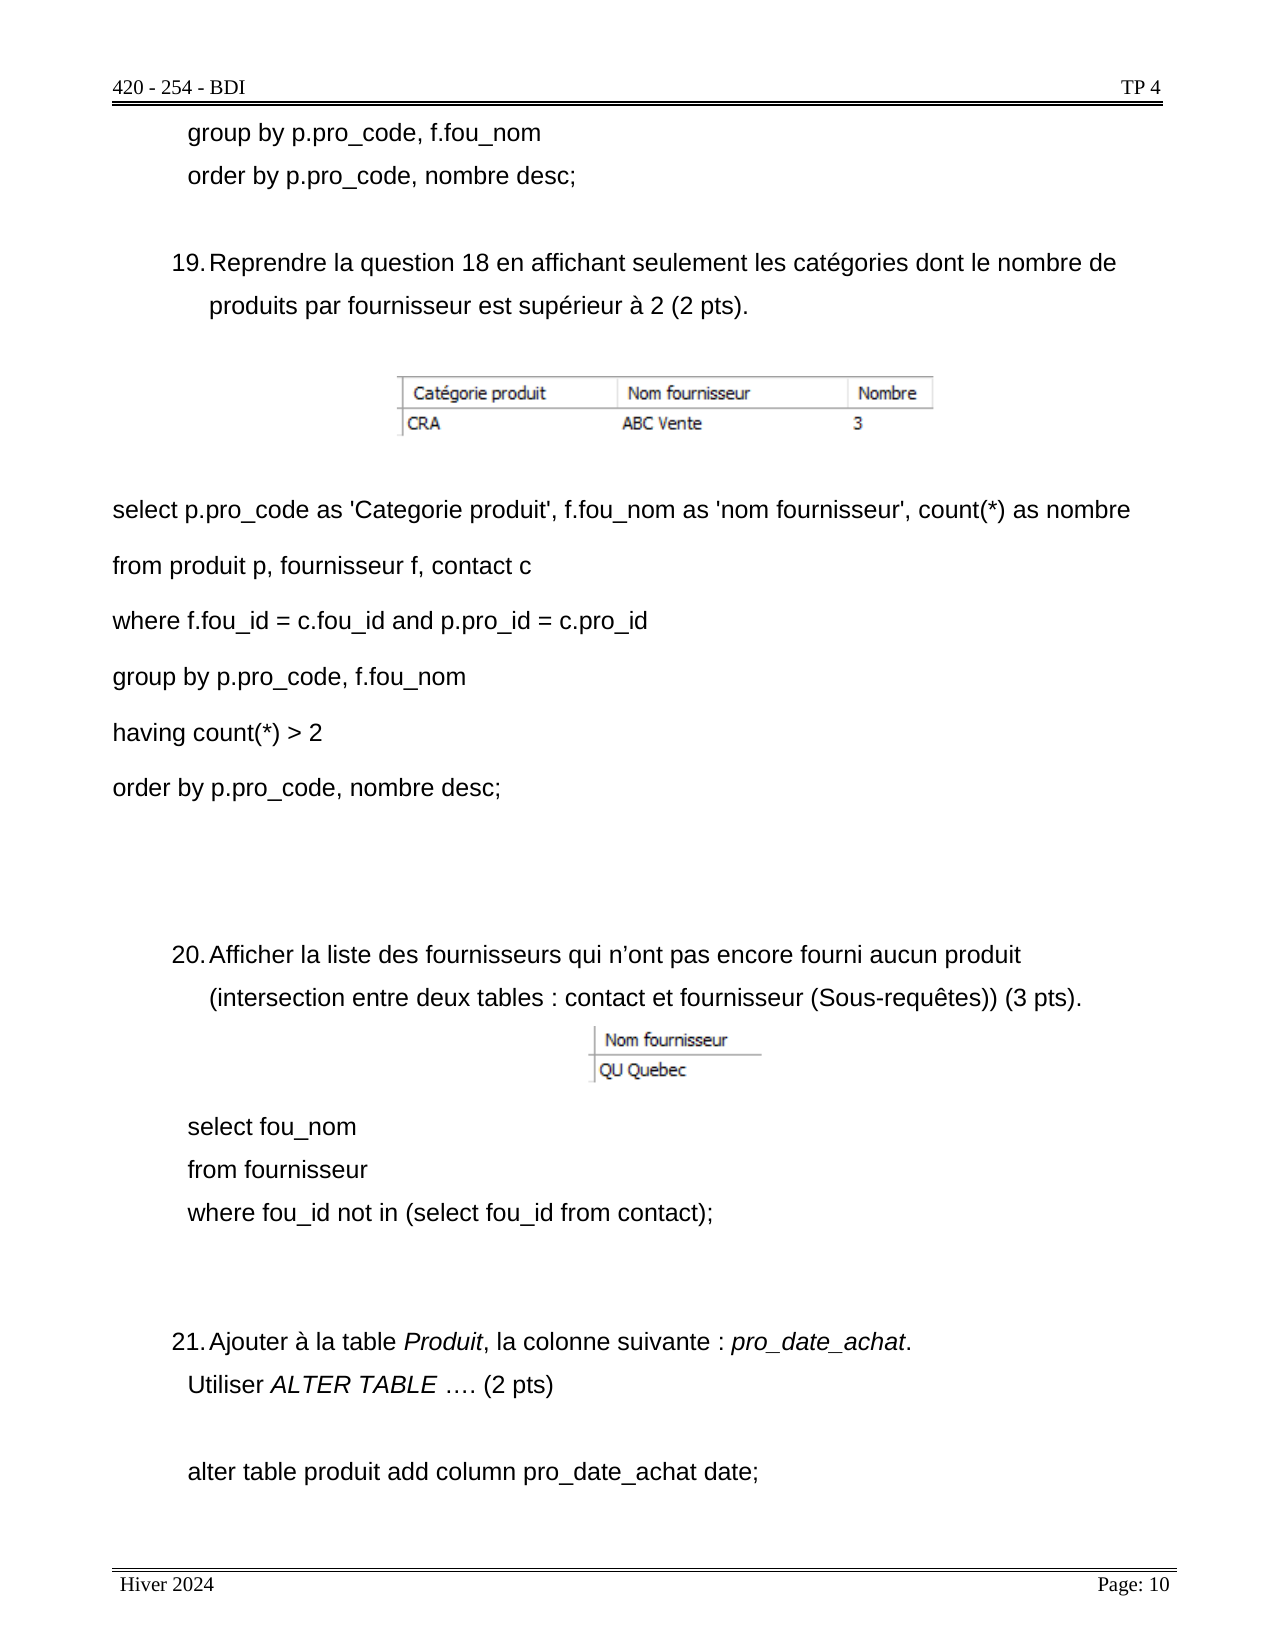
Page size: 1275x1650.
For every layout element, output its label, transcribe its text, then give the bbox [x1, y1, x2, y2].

list group by p.pro_code, f.fou_nom [187, 118, 1163, 147]
list from fournisseur [187, 1155, 1163, 1184]
text group by p.pro_code, f.fou_nom [112, 662, 1163, 691]
text having count(*) > 2 [112, 718, 1163, 746]
picture [588, 1026, 762, 1100]
text from produit p, fournisseur f, contact c [112, 551, 1163, 579]
text where f.fou_id = c.fou_id and p.pro_id = c.pro_id [112, 606, 1163, 635]
list Afficher la liste des fournisseurs qui n’ont pas encore fourni aucun produit (intersection entre deux tables : contact et fournisseur (Sous-requêtes)) (3 pts). [171, 940, 1163, 1012]
text select p.pro_code as 'Categorie produit', f.fou_nom as 'nom fournisseur', count(*) as nombre [112, 495, 1163, 524]
list Ajouter à la table Produit, la colonne suivante : pro_date_achat. [171, 1327, 1163, 1356]
list select fou_nom [187, 1112, 1163, 1141]
list Reprendre la question 18 en affichant seulement les catégories dont le nombre de produits par fournisseur est supérieur à 2 (2 pts). [171, 247, 1163, 319]
text order by p.pro_code, nombre desc; [112, 773, 1163, 802]
list where fou_id not in (select fou_id from contact); [187, 1198, 1163, 1227]
list alter table produit add column pro_date_achat date; [187, 1457, 1163, 1486]
list order by p.pro_code, nombre desc; [187, 161, 1163, 190]
picture [396, 376, 954, 471]
list Utiliser ALTER TABLE …. (2 pts) [187, 1371, 1163, 1399]
